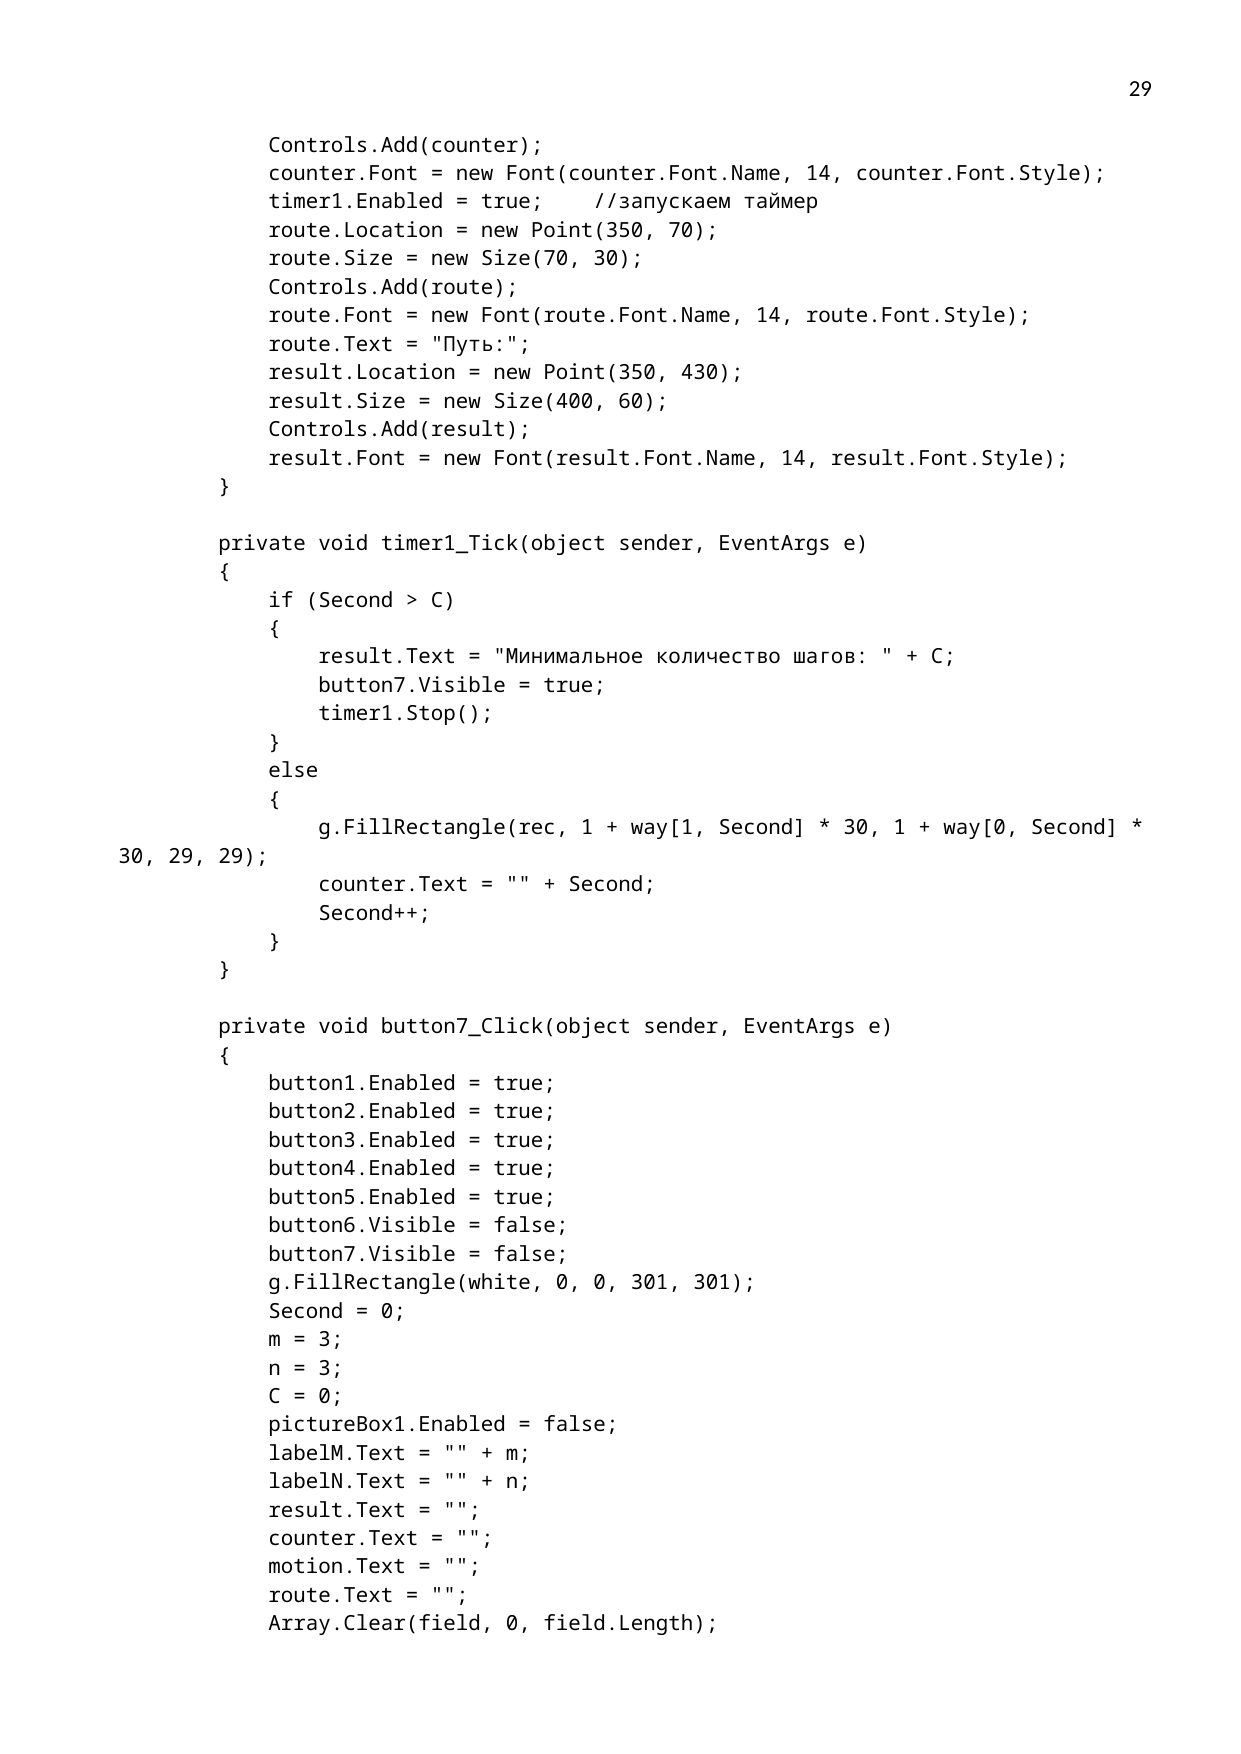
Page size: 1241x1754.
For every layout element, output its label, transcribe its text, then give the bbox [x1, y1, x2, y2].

text counter.Font = new Font(counter.Font.Name, 14, counter.Font.Style); [118, 158, 1152, 187]
text g.FillRectangle(white, 0, 0, 301, 301); [118, 1267, 1152, 1296]
text button7.Visible = false; [118, 1239, 1152, 1267]
text route.Text = "Путь:"; [118, 329, 1152, 357]
text route.Text = ""; [118, 1580, 1152, 1608]
text timer1.Enabled = true; //запускаем таймер [118, 187, 1152, 215]
text button7.Visible = true; [118, 670, 1152, 698]
text labelM.Text = "" + m; [118, 1438, 1152, 1466]
text button4.Enabled = true; [118, 1153, 1152, 1182]
text { [118, 556, 1152, 585]
text } [118, 954, 1152, 983]
text button2.Enabled = true; [118, 1097, 1152, 1125]
text private void timer1_Tick(object sender, EventArgs e) [118, 528, 1152, 556]
text { [118, 613, 1152, 642]
text route.Size = new Size(70, 30); [118, 243, 1152, 272]
text else [118, 755, 1152, 784]
text button5.Enabled = true; [118, 1182, 1152, 1210]
text { [118, 1040, 1152, 1068]
text } [118, 471, 1152, 499]
text if (Second > C) [118, 585, 1152, 613]
text { [118, 784, 1152, 812]
text Second = 0; [118, 1296, 1152, 1324]
text labelN.Text = "" + n; [118, 1466, 1152, 1495]
text motion.Text = ""; [118, 1552, 1152, 1580]
text Controls.Add(route); [118, 272, 1152, 300]
text C = 0; [118, 1381, 1152, 1409]
text counter.Text = "" + Second; [118, 869, 1152, 898]
text counter.Text = ""; [118, 1523, 1152, 1552]
text Controls.Add(counter); [118, 130, 1152, 158]
text g.FillRectangle(rec, 1 + way[1, Second] * 30, 1 + way[0, Second] * 30, 29, 29); [118, 812, 1152, 869]
text result.Text = ""; [118, 1495, 1152, 1523]
text button3.Enabled = true; [118, 1125, 1152, 1153]
text private void button7_Click(object sender, EventArgs e) [118, 1011, 1152, 1040]
text result.Font = new Font(result.Font.Name, 14, result.Font.Style); [118, 443, 1152, 471]
text pictureBox1.Enabled = false; [118, 1409, 1152, 1438]
text } [118, 727, 1152, 755]
text result.Location = new Point(350, 430); [118, 357, 1152, 386]
text button1.Enabled = true; [118, 1068, 1152, 1097]
text result.Size = new Size(400, 60); [118, 386, 1152, 414]
text } [118, 926, 1152, 954]
text result.Text = "Минимальное количество шагов: " + C; [118, 642, 1152, 670]
text route.Font = new Font(route.Font.Name, 14, route.Font.Style); [118, 300, 1152, 329]
text button6.Visible = false; [118, 1210, 1152, 1239]
text route.Location = new Point(350, 70); [118, 215, 1152, 243]
text m = 3; [118, 1324, 1152, 1353]
text Second++; [118, 898, 1152, 926]
text Controls.Add(result); [118, 414, 1152, 443]
text timer1.Stop(); [118, 698, 1152, 727]
text n = 3; [118, 1353, 1152, 1381]
text Array.Clear(field, 0, field.Length); [118, 1608, 1152, 1637]
